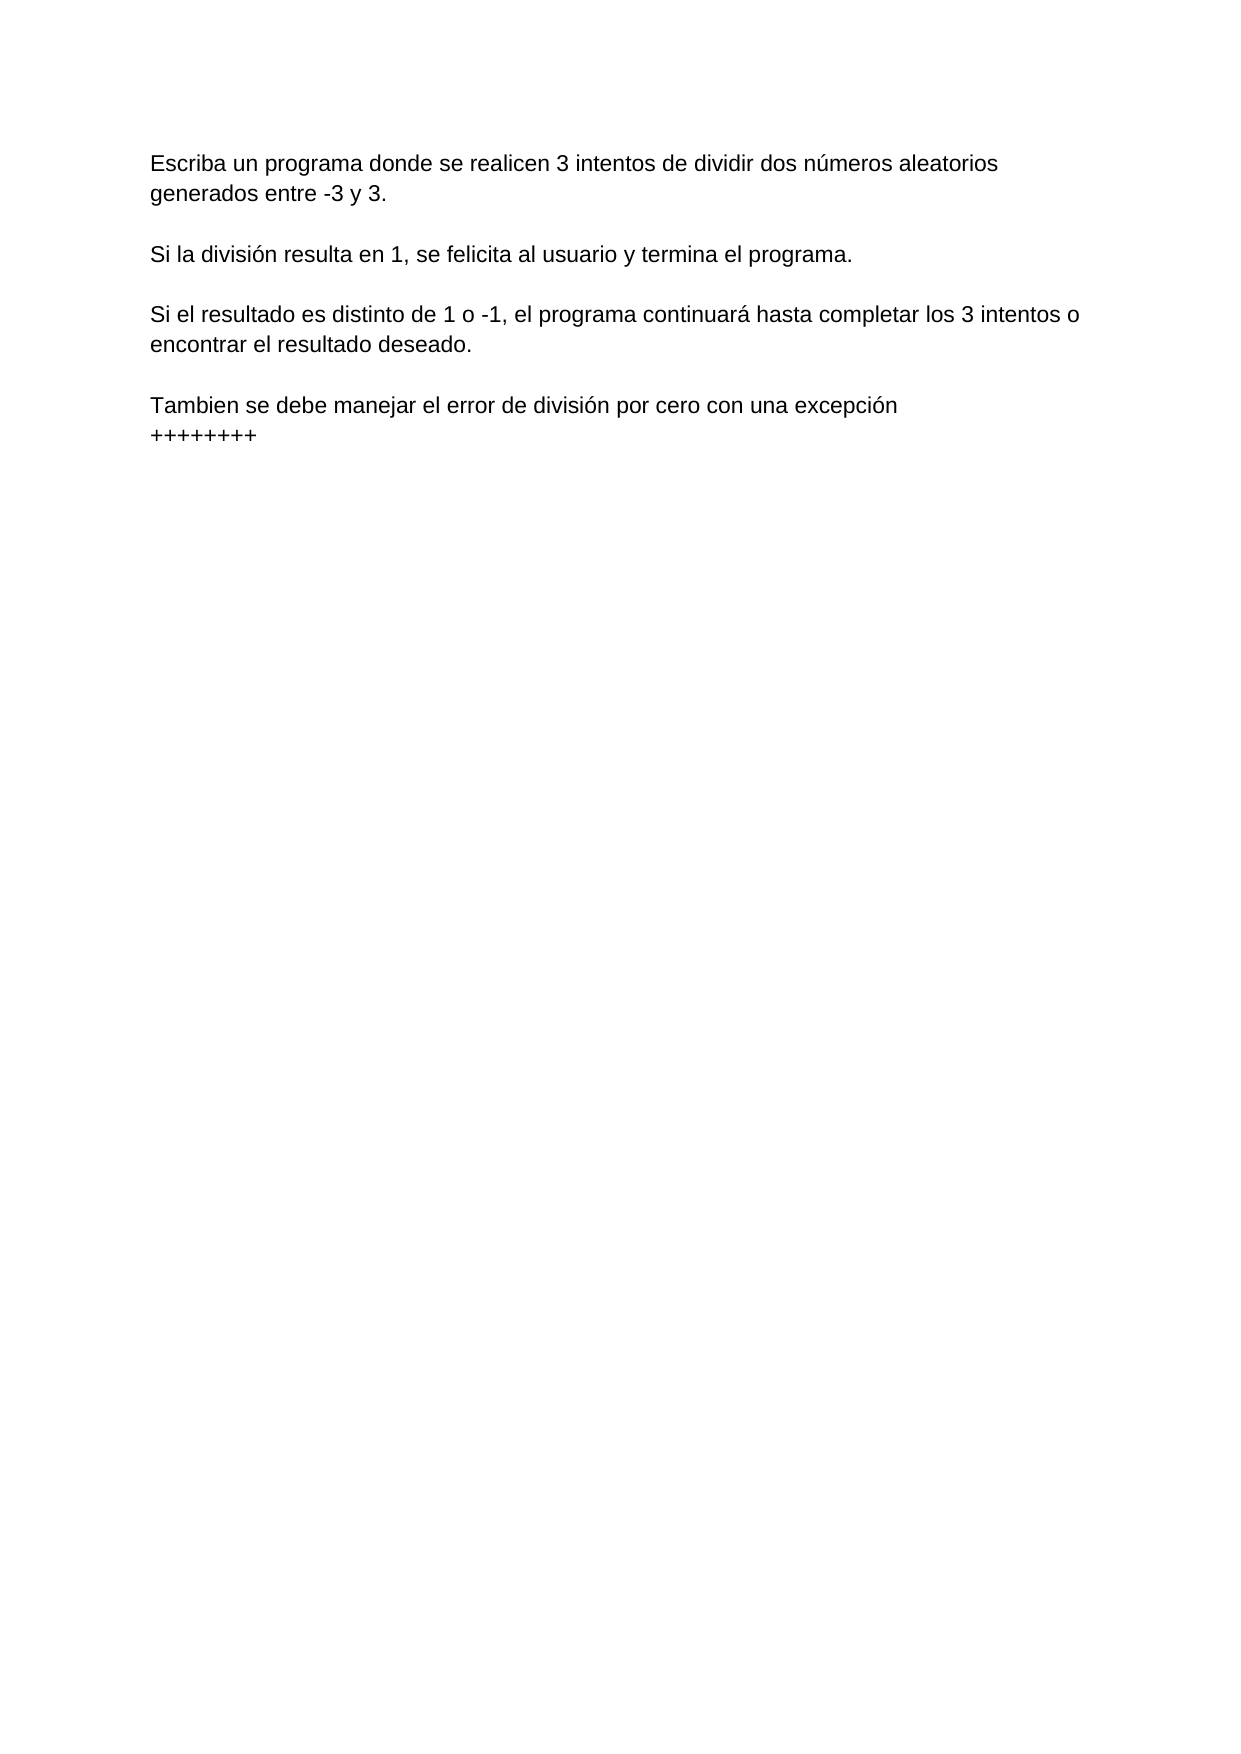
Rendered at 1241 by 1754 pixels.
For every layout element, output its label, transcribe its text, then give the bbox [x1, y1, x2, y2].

text ++++++++ [150, 422, 1090, 448]
text Si el resultado es distinto de 1 o -1, el programa continuará hasta completar los 3 intentos o encontrar el resultado deseado. [150, 301, 1090, 358]
text Tambien se debe manejar el error de división por cero con una excepción [150, 392, 1090, 418]
text Si la división resulta en 1, se felicita al usuario y termina el programa. [150, 241, 1090, 267]
text Escriba un programa donde se realicen 3 intentos de dividir dos números aleatorios generados entre -3 y 3. [150, 150, 1090, 207]
